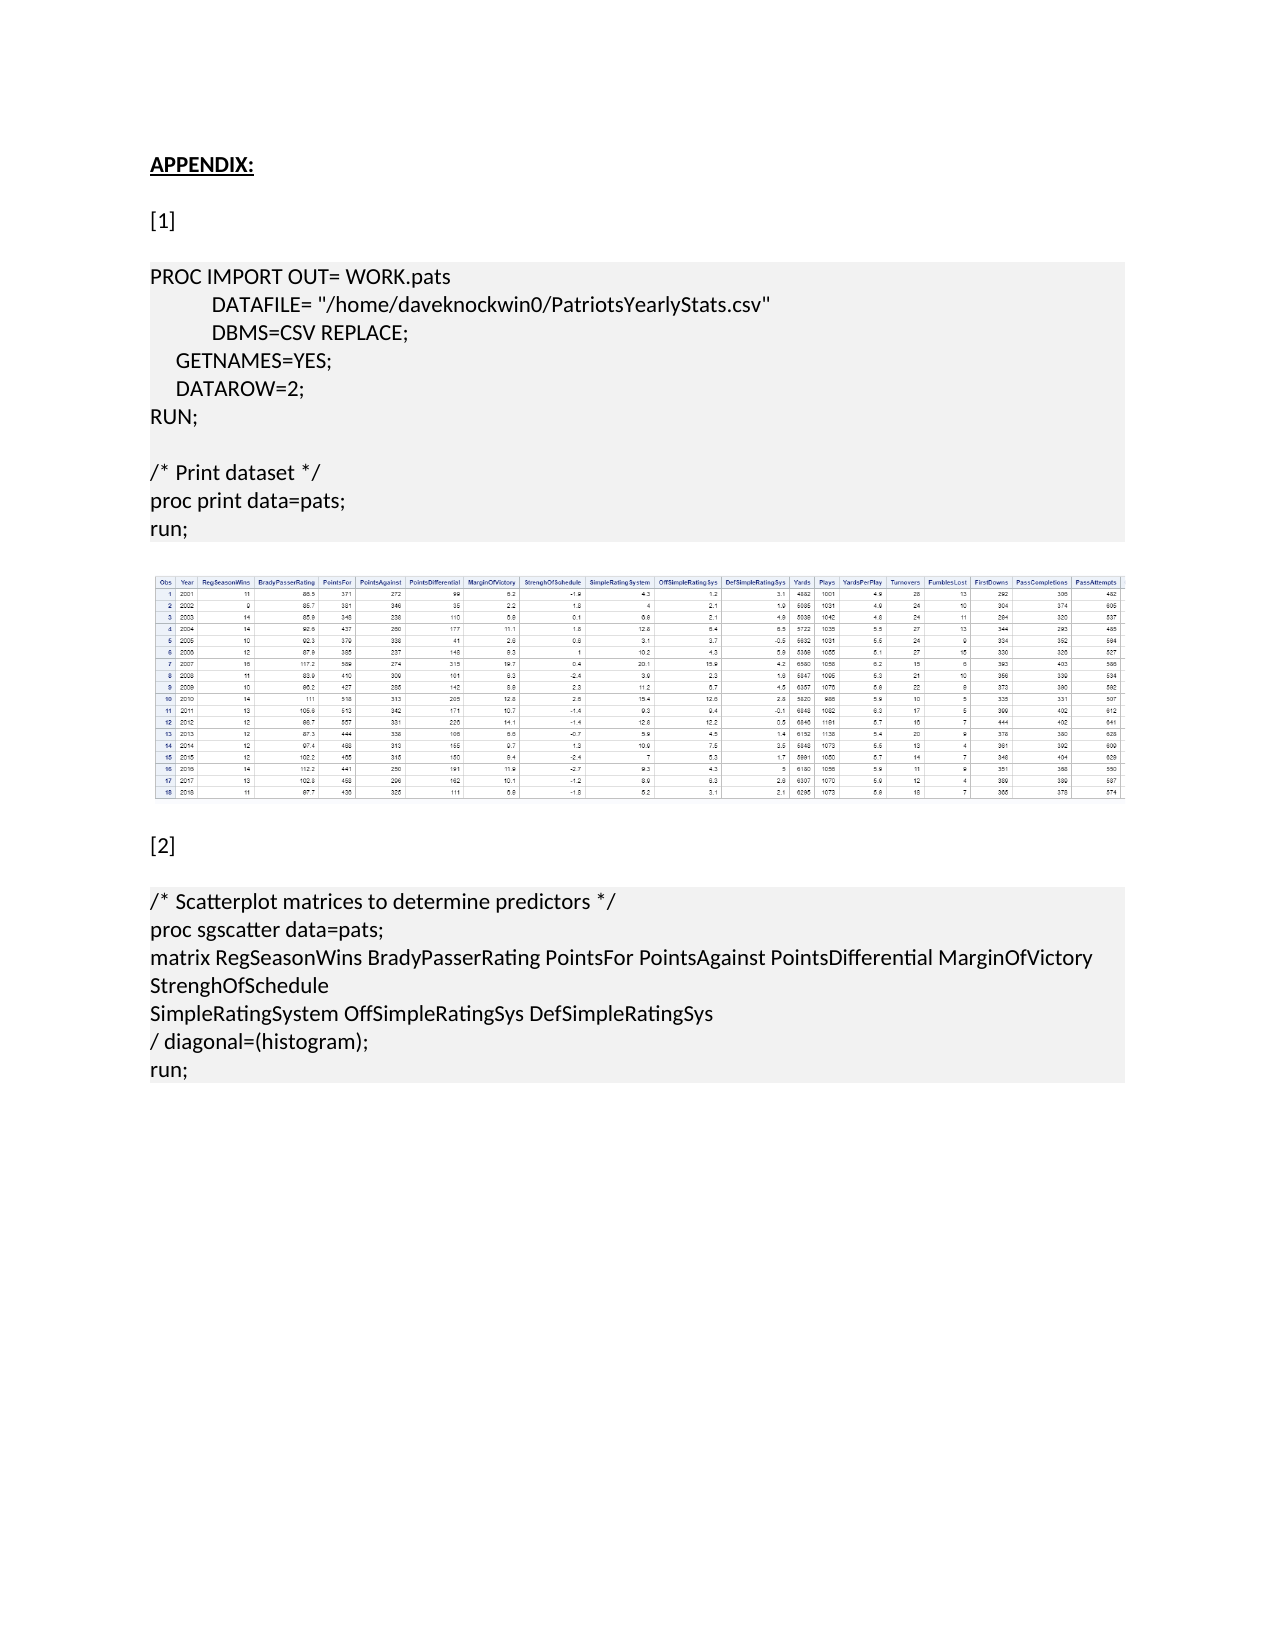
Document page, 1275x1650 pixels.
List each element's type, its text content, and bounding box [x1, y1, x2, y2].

text APPENDIX: [150, 150, 1125, 178]
picture [150, 570, 1125, 804]
text /* Scatterplot matrices to determine predictors */ [150, 887, 1125, 915]
text PROC IMPORT OUT= WORK.pats DATAFILE= "/home/daveknockwin0/PatriotsYearlyStats.csv" DBMS=CSV REPLACE; GETNAMES=YES; DATAROW=2; RUN; [150, 262, 1125, 430]
text SimpleRatingSystem OffSimpleRatingSys DefSimpleRatingSys [150, 999, 1125, 1027]
text matrix RegSeasonWins BradyPasserRating PointsFor PointsAgainst PointsDifferential MarginOfVictory StrenghOfSchedule [150, 943, 1125, 999]
text [1] [150, 206, 1125, 234]
text /* Print dataset */ proc print data=pats; run; [150, 458, 1125, 542]
text run; [150, 1055, 1125, 1083]
text proc sgscatter data=pats; [150, 915, 1125, 943]
text / diagonal=(histogram); [150, 1027, 1125, 1055]
text [2] [150, 831, 1125, 859]
